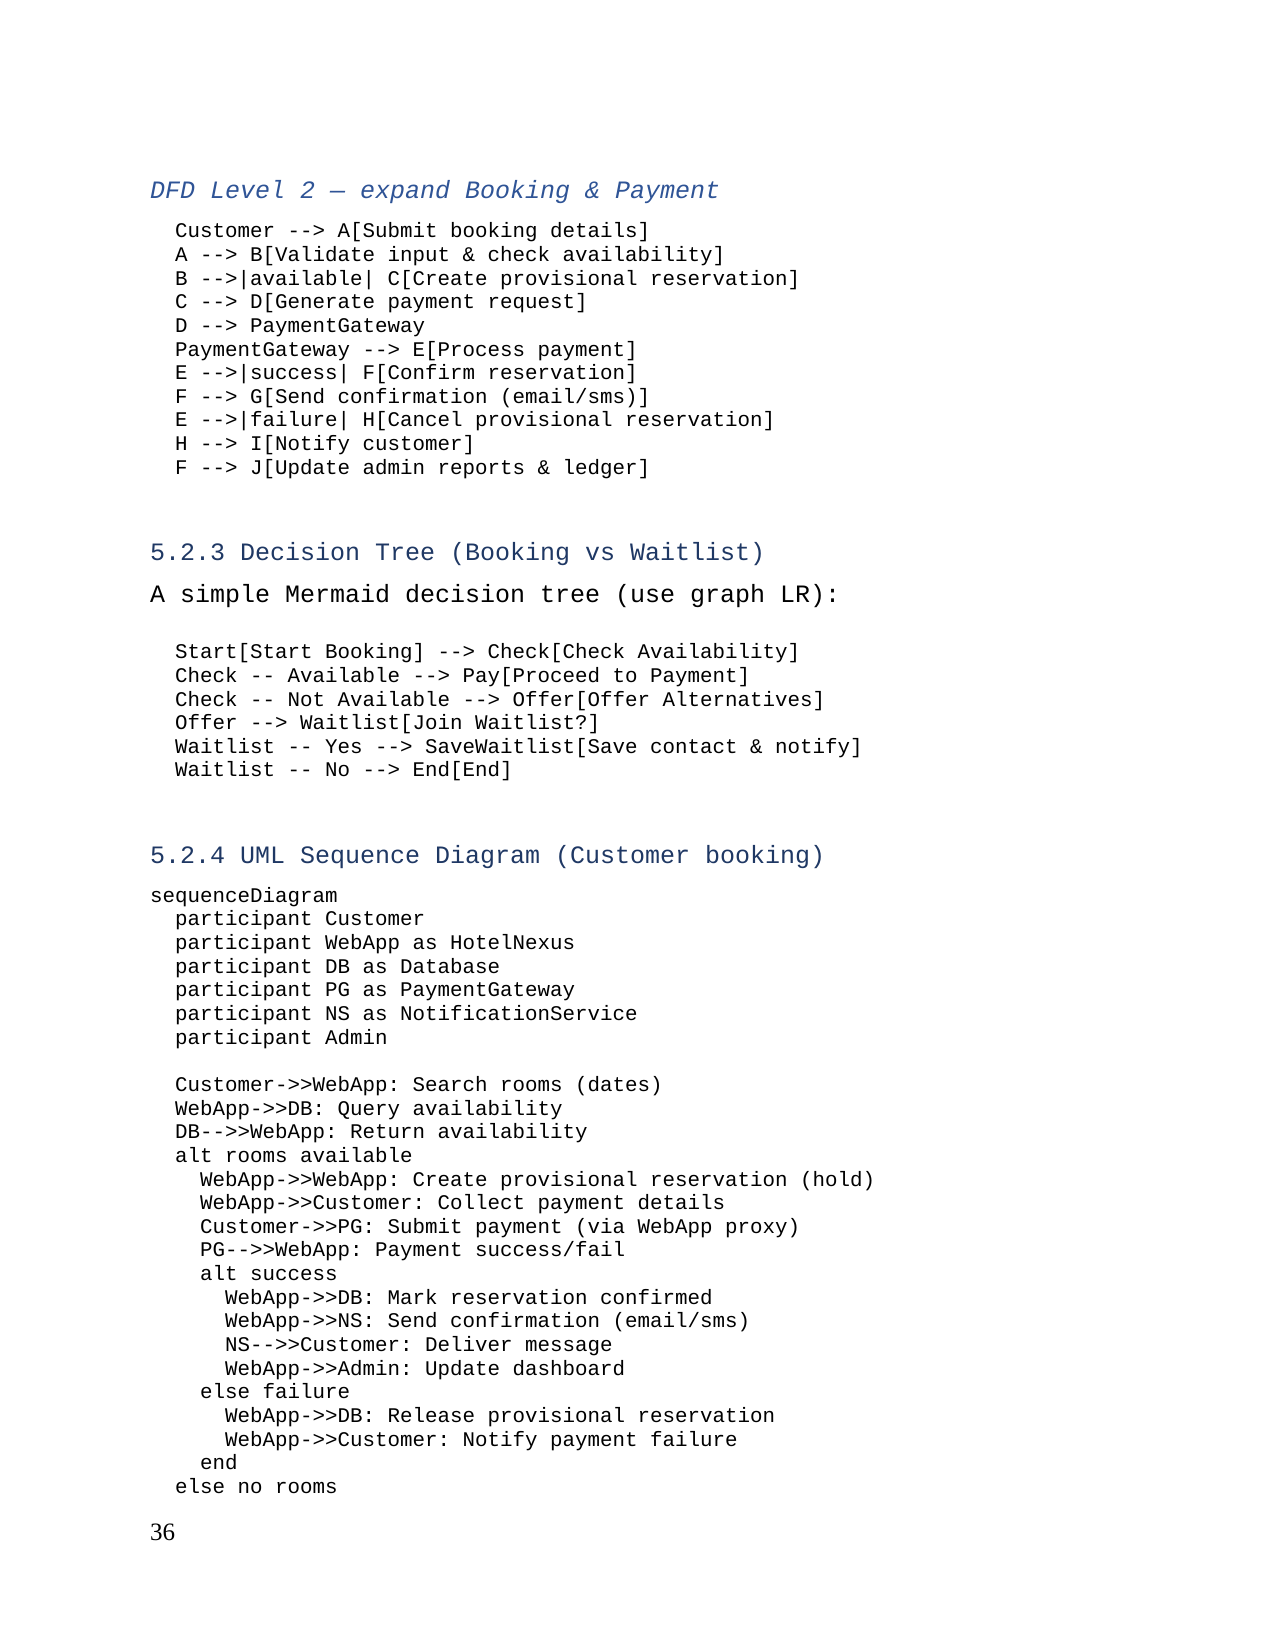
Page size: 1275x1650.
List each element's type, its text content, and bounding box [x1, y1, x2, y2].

text Check -- Not Available --> Offer[Offer Alternatives] [150, 688, 1125, 712]
text E -->|success| F[Confirm reservation] [150, 362, 1125, 386]
text alt rooms available [150, 1145, 1125, 1168]
text Offer --> Waitlist[Join Waitlist?] [150, 712, 1125, 736]
text Waitlist -- Yes --> SaveWaitlist[Save contact & notify] [150, 736, 1125, 759]
text Check -- Available --> Pay[Proceed to Payment] [150, 665, 1125, 688]
text E -->|failure| H[Cancel provisional reservation] [150, 409, 1125, 433]
text WebApp->>NS: Send confirmation (email/sms) [150, 1310, 1125, 1334]
text Customer->>PG: Submit payment (via WebApp proxy) [150, 1216, 1125, 1239]
text Waitlist -- No --> End[End] [150, 759, 1125, 783]
text participant PG as PaymentGateway [150, 979, 1125, 1003]
text else no rooms [150, 1476, 1125, 1499]
text WebApp->>Admin: Update dashboard [150, 1358, 1125, 1381]
text Customer --> A[Submit booking details] [150, 220, 1125, 244]
text sequenceDiagram [150, 885, 1125, 908]
text F --> J[Update admin reports & ledger] [150, 457, 1125, 480]
text WebApp->>WebApp: Create provisional reservation (hold) [150, 1168, 1125, 1192]
subtitle 5.2.3 Decision Tree (Booking vs Waitlist) [150, 539, 1125, 568]
subtitle 5.2.4 UML Sequence Diagram (Customer booking) [150, 842, 1125, 871]
text WebApp->>Customer: Notify payment failure [150, 1429, 1125, 1452]
text PaymentGateway --> E[Process payment] [150, 338, 1125, 362]
text else failure [150, 1381, 1125, 1405]
text NS-->>Customer: Deliver message [150, 1334, 1125, 1358]
text end [150, 1452, 1125, 1476]
text F --> G[Send confirmation (email/sms)] [150, 386, 1125, 409]
text B -->|available| C[Create provisional reservation] [150, 268, 1125, 291]
text WebApp->>DB: Release provisional reservation [150, 1405, 1125, 1429]
text Start[Start Booking] --> Check[Check Availability] [150, 641, 1125, 665]
subtitle DFD Level 2 — expand Booking & Payment [150, 178, 1125, 206]
text H --> I[Notify customer] [150, 433, 1125, 457]
text participant DB as Database [150, 956, 1125, 979]
text DB-->>WebApp: Return availability [150, 1121, 1125, 1145]
text participant NS as NotificationService [150, 1003, 1125, 1027]
text C --> D[Generate payment request] [150, 291, 1125, 315]
text WebApp->>Customer: Collect payment details [150, 1192, 1125, 1216]
text WebApp->>DB: Query availability [150, 1098, 1125, 1121]
text D --> PaymentGateway [150, 315, 1125, 338]
text PG-->>WebApp: Payment success/fail [150, 1239, 1125, 1263]
text Customer->>WebApp: Search rooms (dates) [150, 1074, 1125, 1098]
text participant WebApp as HotelNexus [150, 932, 1125, 956]
text WebApp->>DB: Mark reservation confirmed [150, 1287, 1125, 1310]
text participant Customer [150, 908, 1125, 932]
text A --> B[Validate input & check availability] [150, 244, 1125, 268]
text participant Admin [150, 1027, 1125, 1050]
text alt success [150, 1263, 1125, 1287]
